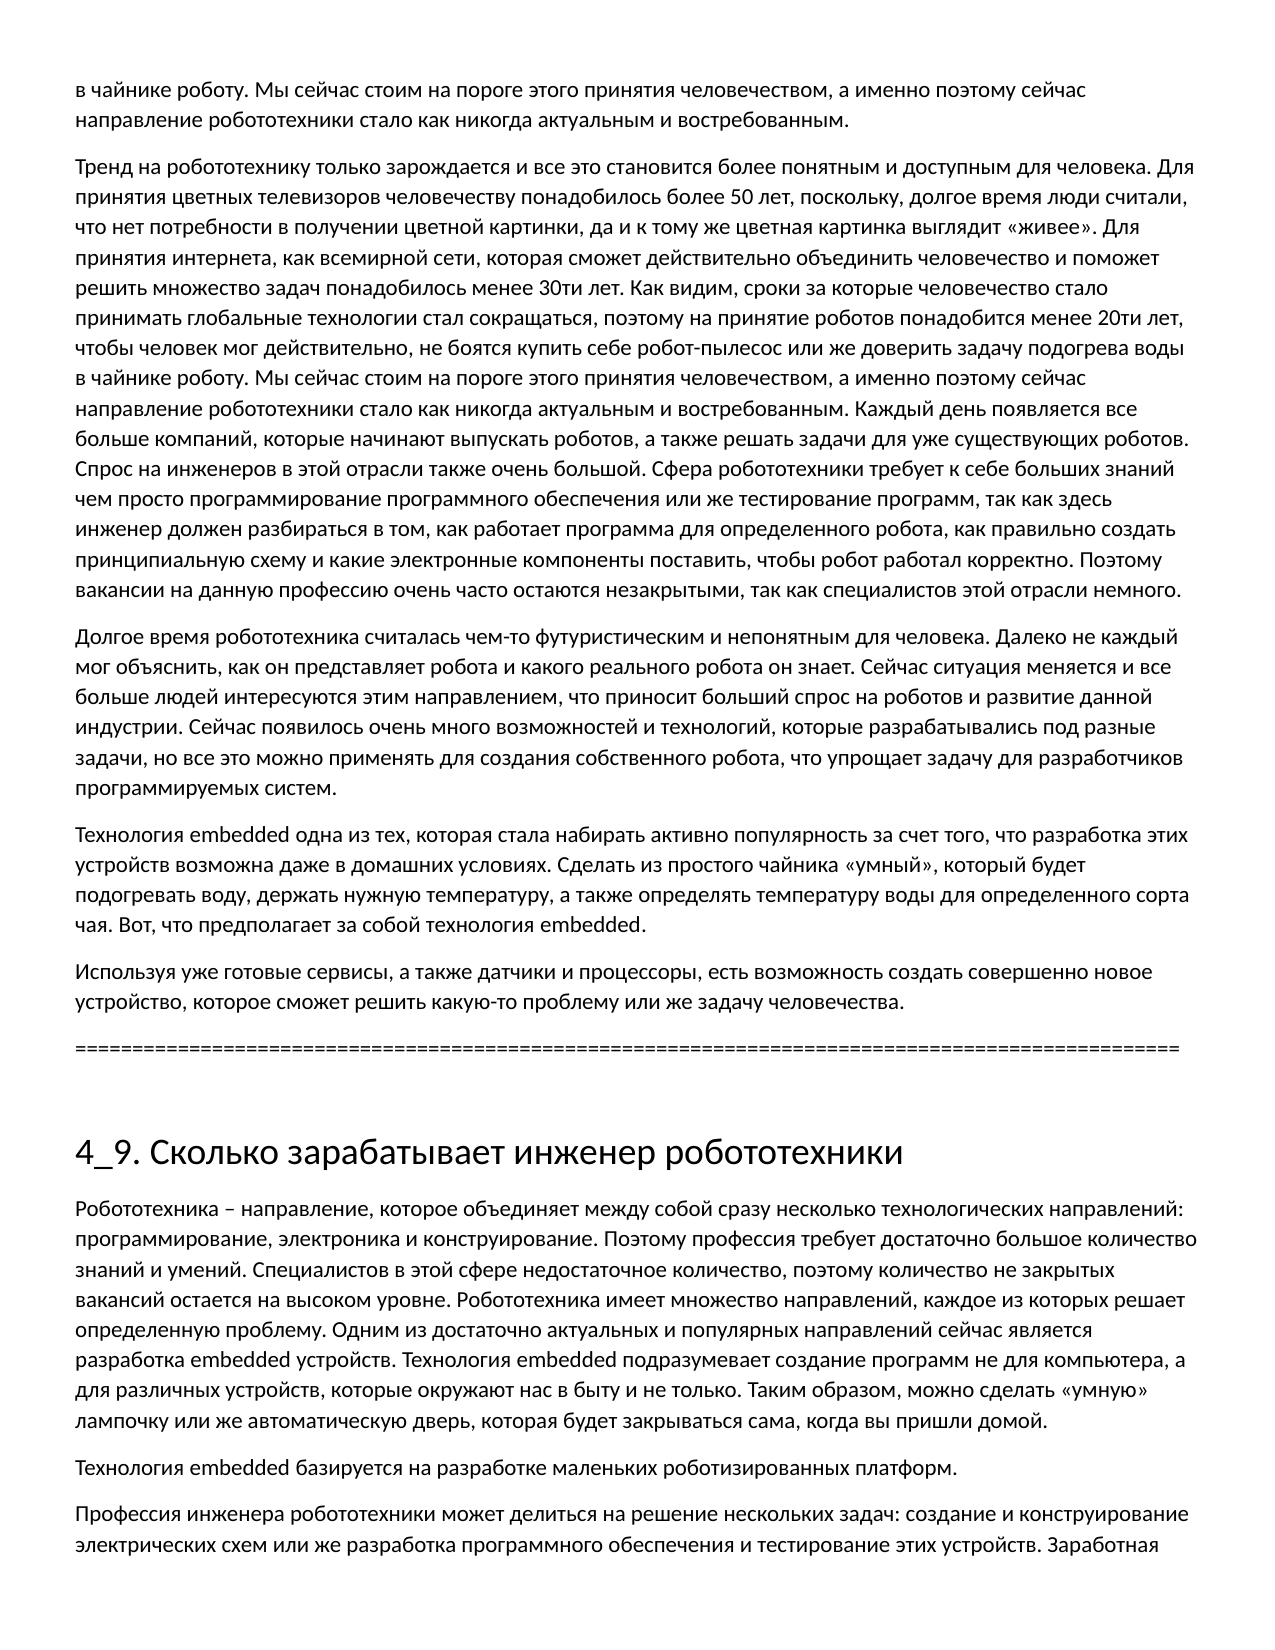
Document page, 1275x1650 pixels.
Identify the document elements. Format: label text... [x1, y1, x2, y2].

text Робототехника – направление, которое объединяет между собой сразу несколько технологических направлений: программирование, электроника и конструирование. Поэтому профессия требует достаточно большое количество знаний и умений. Специалистов в этой сфере недостаточное количество, поэтому количество не закрытых вакансий остается на высоком уровне. Робототехника имеет множество направлений, каждое из которых решает определенную проблему. Одним из достаточно актуальных и популярных направлений сейчас является разработка embedded устройств. Технология embedded подразумевает создание программ не для компьютера, а для различных устройств, которые окружают нас в быту и не только. Таким образом, можно сделать «умную» лампочку или же автоматическую дверь, которая будет закрываться сама, когда вы пришли домой. [75, 1194, 1200, 1434]
text 4_9. Сколько зарабатывает инженер робототехники [75, 1128, 1200, 1174]
text Используя уже готовые сервисы, а также датчики и процессоры, есть возможность создать совершенно новое устройство, которое сможет решить какую-то проблему или же задачу человечества. [75, 957, 1200, 1016]
text Технология embedded одна из тех, которая стала набирать активно популярность за счет того, что разработка этих устройств возможна даже в домашних условиях. Сделать из простого чайника «умный», который будет подогревать воду, держать нужную температуру, а также определять температуру воды для определенного сорта чая. Вот, что предполагает за собой технология embedded. [75, 820, 1200, 938]
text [75, 75, 1200, 133]
text ================================================================================================= [75, 1034, 1200, 1062]
text Долгое время робототехника считалась чем-то футуристическим и непонятным для человека. Далеко не каждый мог объяснить, как он представляет робота и какого реального робота он знает. Сейчас ситуация меняется и все больше людей интересуются этим направлением, что приносит больший спрос на роботов и развитие данной индустрии. Сейчас появилось очень много возможностей и технологий, которые разрабатывались под разные задачи, но все это можно применять для создания собственного робота, что упрощает задачу для разработчиков программируемых систем. [75, 622, 1200, 801]
text Технология embedded базируется на разработке маленьких роботизированных платформ. [75, 1453, 1200, 1481]
text Тренд на робототехнику только зарождается и все это становится более понятным и доступным для человека. Для принятия цветных телевизоров человечеству понадобилось более 50 лет, поскольку, долгое время люди считали, что нет потребности в получении цветной картинки, да и к тому же цветная картинка выглядит «живее». Для принятия интернета, как всемирной сети, которая сможет действительно объединить человечество и поможет решить множество задач понадобилось менее 30ти лет. Как видим, сроки за которые человечество стало принимать глобальные технологии стал сокращаться, поэтому на принятие роботов понадобится менее 20ти лет, чтобы человек мог действительно, не боятся купить себе робот-пылесос или же доверить задачу подогрева воды в чайнике роботу. Мы сейчас стоим на пороге этого принятия человечеством, а именно поэтому сейчас направление робототехники стало как никогда актуальным и востребованным. Каждый день появляется все больше компаний, которые начинают выпускать роботов, а также решать задачи для уже существующих роботов. Спрос на инженеров в этой отрасли также очень большой. Сфера робототехники требует к себе больших знаний чем просто программирование программного обеспечения или же тестирование программ, так как здесь инженер должен разбираться в том, как работает программа для определенного робота, как правильно создать принципиальную схему и какие электронные компоненты поставить, чтобы робот работал корректно. Поэтому вакансии на данную профессию очень часто остаются незакрытыми, так как специалистов этой отрасли немного. [75, 152, 1200, 603]
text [75, 1499, 1200, 1558]
